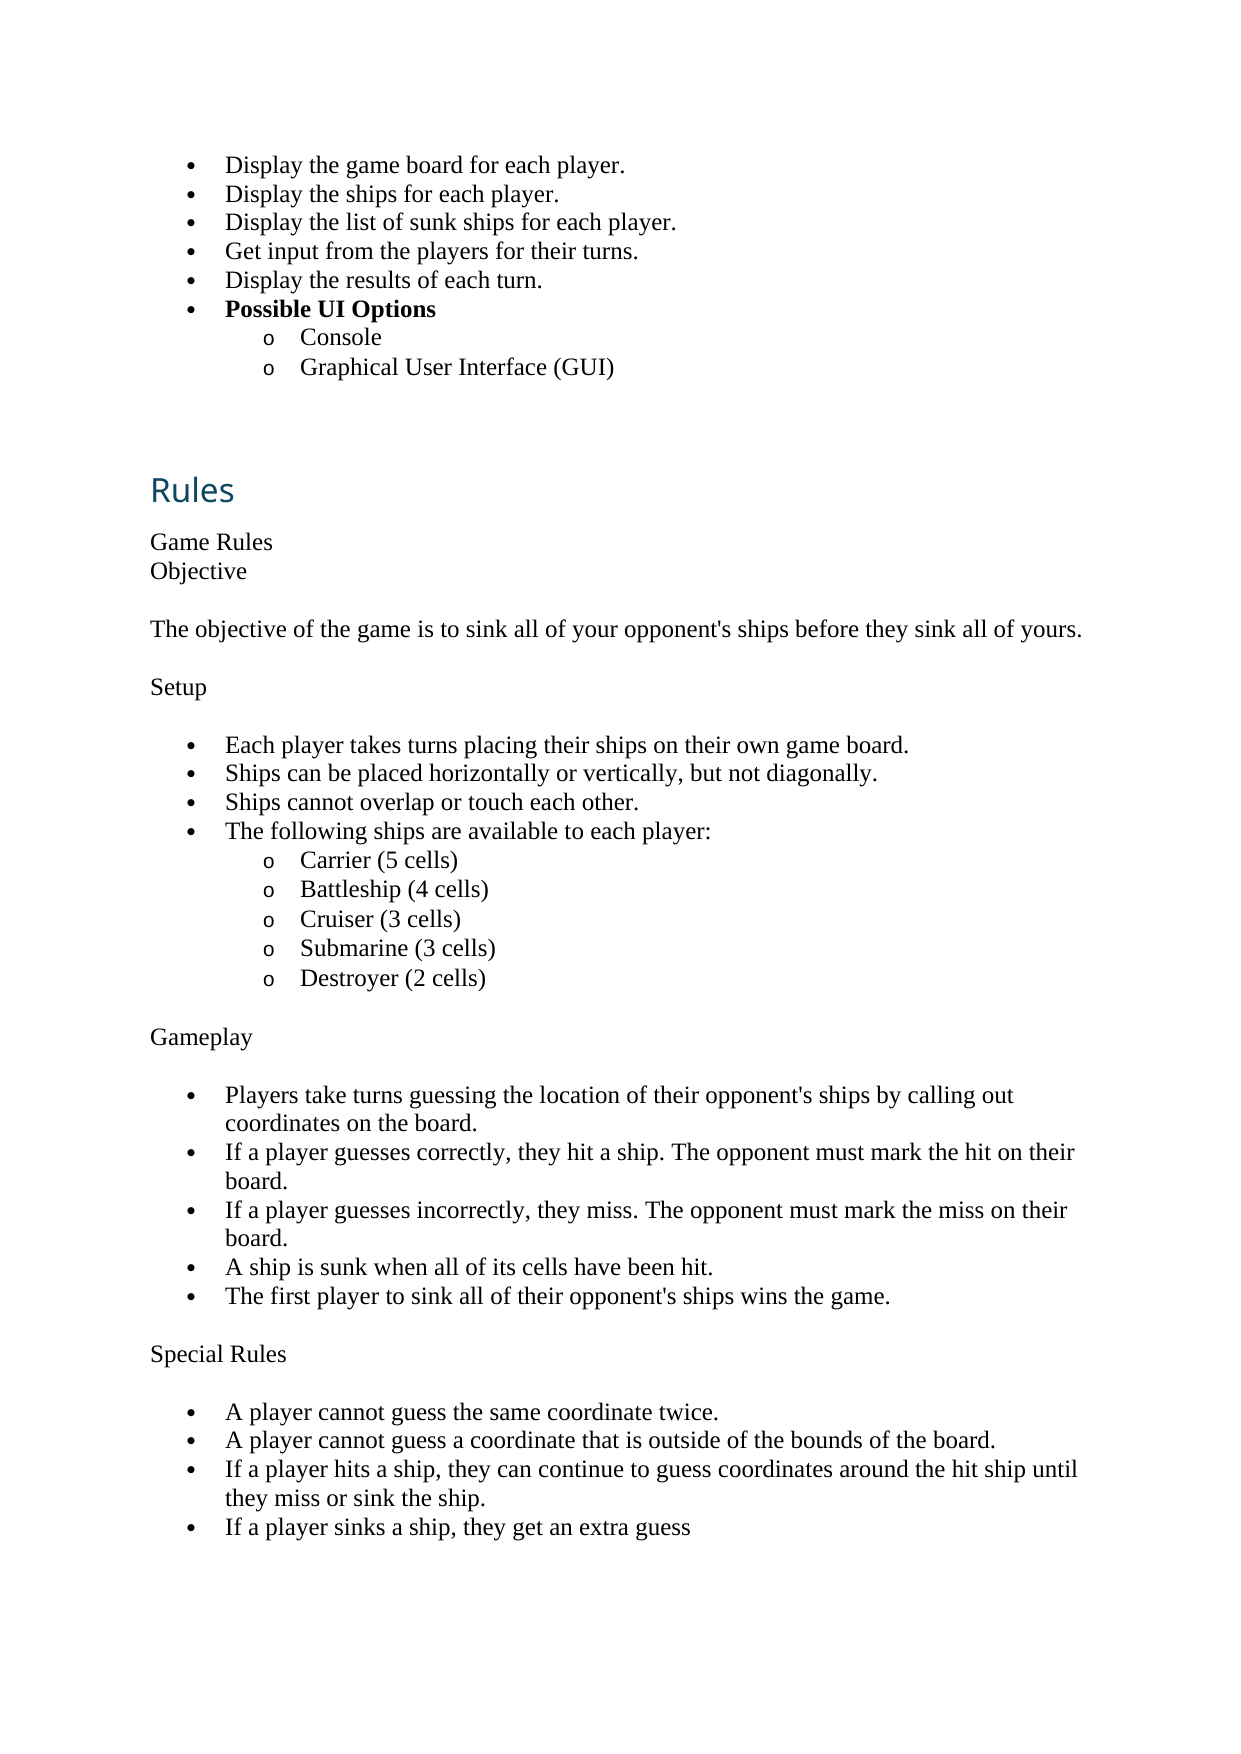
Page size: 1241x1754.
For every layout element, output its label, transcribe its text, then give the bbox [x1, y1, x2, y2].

text Objective [150, 556, 1090, 585]
list Get input from the players for their turns. [187, 236, 1090, 265]
text The objective of the game is to sink all of your opponent's ships before they sink all of yours. [150, 614, 1090, 643]
list Submarine (3 cells) [262, 933, 1090, 963]
subtitle Rules [150, 467, 1090, 512]
list Battleship (4 cells) [262, 874, 1090, 904]
text Setup [150, 672, 1090, 701]
list A ship is sunk when all of its cells have been hit. [187, 1252, 1090, 1281]
list Display the game board for each player. [187, 150, 1090, 179]
list If a player guesses incorrectly, they miss. The opponent must mark the miss on their board. [187, 1195, 1090, 1252]
list Players take turns guessing the location of their opponent's ships by calling out coordinates on the board. [187, 1080, 1090, 1137]
list A player cannot guess the same coordinate twice. [187, 1397, 1090, 1426]
text Gameplay [150, 1022, 1090, 1051]
list If a player sinks a ship, they get an extra guess [187, 1512, 1090, 1541]
list Display the list of sunk ships for each player. [187, 207, 1090, 236]
list If a player guesses correctly, they hit a ship. The opponent must mark the hit on their board. [187, 1137, 1090, 1195]
list Ships can be placed horizontally or vertically, but not diagonally. [187, 758, 1090, 787]
list Console [262, 322, 1090, 352]
list If a player hits a ship, they can continue to guess coordinates around the hit ship until they miss or sink the ship. [187, 1454, 1090, 1512]
text Game Rules [150, 527, 1090, 556]
list The first player to sink all of their opponent's ships wins the game. [187, 1281, 1090, 1310]
list Display the results of each turn. [187, 265, 1090, 294]
list Display the ships for each player. [187, 179, 1090, 207]
list Graphical User Interface (GUI) [262, 352, 1090, 382]
list Cruiser (3 cells) [262, 904, 1090, 933]
list Each player takes turns placing their ships on their own game board. [187, 730, 1090, 758]
list Possible UI Options [187, 294, 1090, 322]
list Carrier (5 cells) [262, 845, 1090, 874]
text Special Rules [150, 1339, 1090, 1368]
list A player cannot guess a coordinate that is outside of the bounds of the board. [187, 1426, 1090, 1454]
list Ships cannot overlap or touch each other. [187, 787, 1090, 816]
list Destroyer (2 cells) [262, 963, 1090, 993]
list The following ships are available to each player: [187, 816, 1090, 845]
